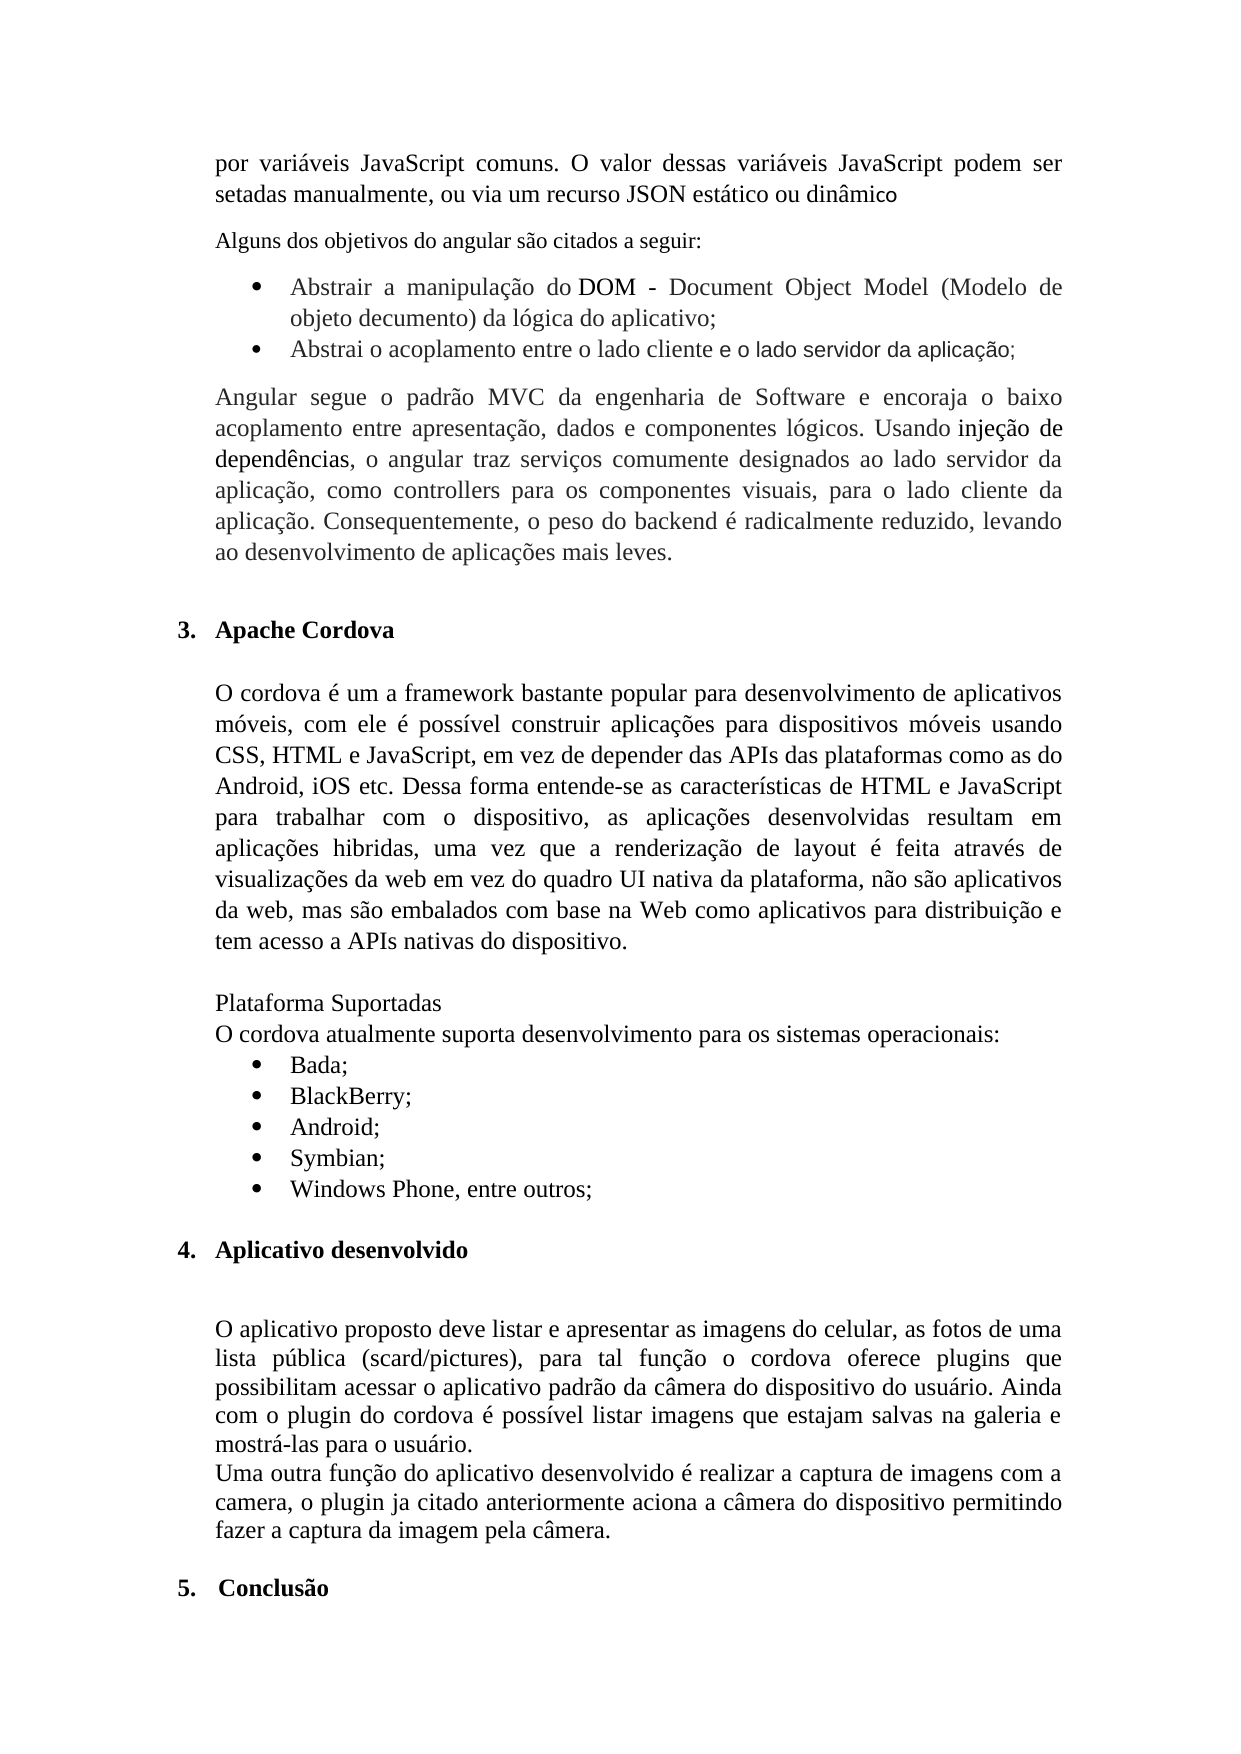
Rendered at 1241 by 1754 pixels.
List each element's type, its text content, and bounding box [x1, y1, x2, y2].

text 5. Conclusão [177, 1573, 1063, 1602]
list O cordova atualmente suporta desenvolvimento para os sistemas operacionais: [215, 1019, 1063, 1048]
list Abstrair a manipulação do DOM - Document Object Model (Modelo de objeto decumento) da lógica do aplicativo; [252, 272, 1063, 332]
list Windows Phone, entre outros; [252, 1174, 1063, 1203]
list BlackBerry; [252, 1081, 1063, 1110]
list Bada; [252, 1050, 1063, 1079]
text Alguns dos objetivos do angular são citados a seguir: [215, 227, 1063, 253]
text Uma outra função do aplicativo desenvolvido é realizar a captura de imagens com a camera, o plugin ja citado anteriormente aciona a câmera do dispositivo permitindo fazer a captura da imagem pela câmera. [215, 1458, 1063, 1544]
list O cordova é um a framework bastante popular para desenvolvimento de aplicativos móveis, com ele é possível construir aplicações para dispositivos móveis usando CSS, HTML e JavaScript, em vez de depender das APIs das plataformas como as do Android, iOS etc. Dessa forma entende-se as características de HTML e JavaScript para trabalhar com o dispositivo, as aplicações desenvolvidas resultam em aplicações hibridas, uma vez que a renderização de layout é feita através de visualizações da web em vez do quadro UI nativa da plataforma, não são aplicativos da web, mas são embalados com base na Web como aplicativos para distribuição e tem acesso a APIs nativas do dispositivo. [215, 678, 1063, 955]
list Aplicativo desenvolvido [177, 1236, 1063, 1264]
list Apache Cordova [177, 616, 1063, 644]
text O aplicativo proposto deve listar e apresentar as imagens do celular, as fotos de uma lista pública (scard/pictures), para tal função o cordova oferece plugins que possibilitam acessar o aplicativo padrão da câmera do dispositivo do usuário. Ainda com o plugin do cordova é possível listar imagens que estajam salvas na galeria e mostrá-las para o usuário. [215, 1314, 1063, 1458]
list Abstrai o acoplamento entre o lado cliente e o lado servidor da aplicação; [713, 334, 1063, 363]
text Angular segue o padrão MVC da engenharia de Software e encoraja o baixo acoplamento entre apresentação, dados e componentes lógicos. Usando injeção de dependências, o angular traz serviços comumente designados ao lado servidor da aplicação, como controllers para os componentes visuais, para o lado cliente da aplicação. Consequentemente, o peso do backend é radicalmente reduzido, levando ao desenvolvimento de aplicações mais leves. [215, 410, 1063, 475]
list Android; [252, 1112, 1063, 1141]
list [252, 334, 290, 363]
list Plataforma Suportadas [215, 988, 1063, 1017]
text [215, 148, 1063, 208]
text Angular segue o padrão MVC da engenharia de Software e encoraja o baixo acoplamento entre apresentação, dados e componentes lógicos. Usando injeção de dependências, o angular traz serviços comumente designados ao lado servidor da aplicação, como controllers para os componentes visuais, para o lado cliente da aplicação. Consequentemente, o peso do backend é radicalmente reduzido, levando ao desenvolvimento de aplicações mais leves. [215, 534, 1063, 566]
list Symbian; [252, 1143, 1063, 1172]
